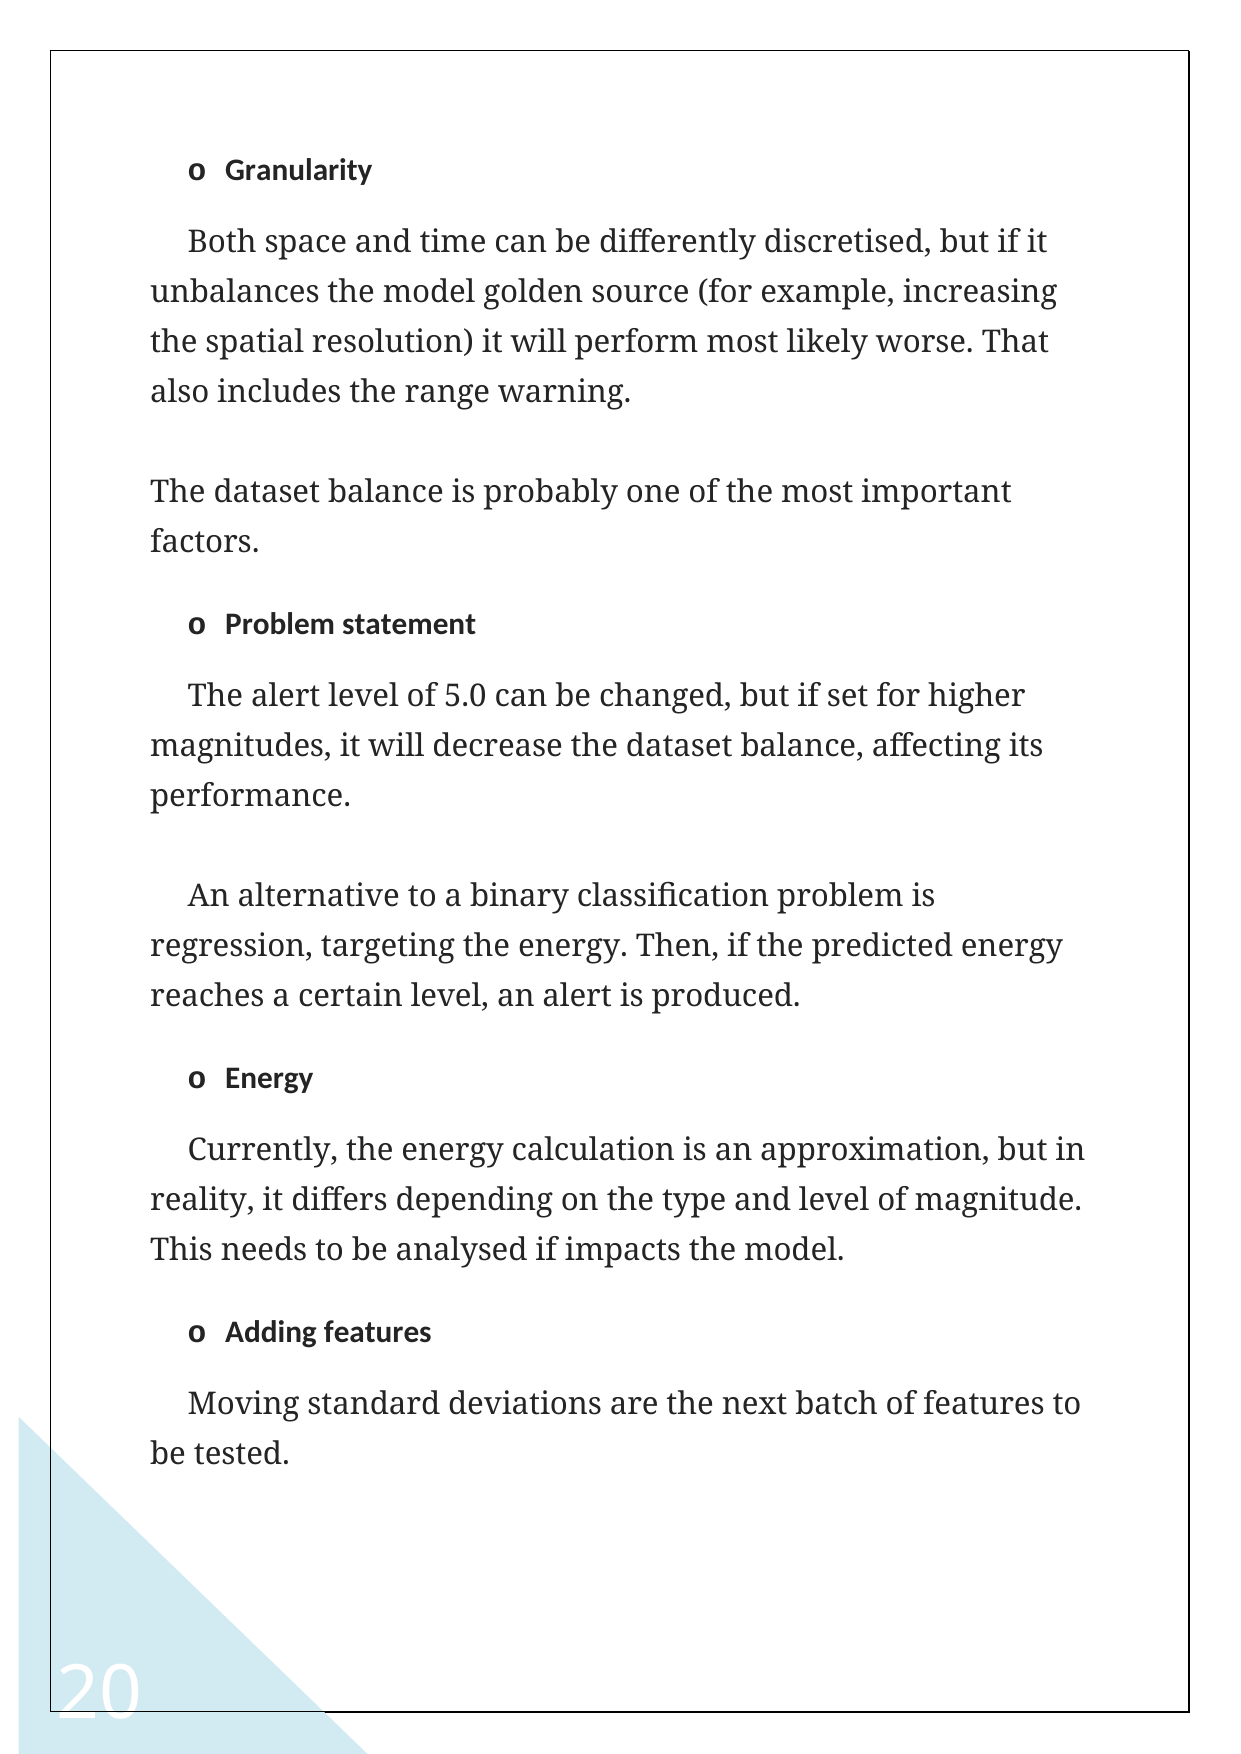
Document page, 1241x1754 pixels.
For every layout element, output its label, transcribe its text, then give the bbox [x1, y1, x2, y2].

text An alternative to a binary classification problem is regression, targeting the energy. Then, if the predicted energy reaches a certain level, an alert is produced. [150, 865, 1089, 1015]
subtitle Granularity [187, 150, 1089, 190]
text The alert level of 5.0 can be changed, but if set for higher magnitudes, it will decrease the dataset balance, affecting its performance. [150, 665, 1089, 815]
subtitle Adding features [187, 1312, 1089, 1352]
text Moving standard deviations are the next batch of features to be tested. [150, 1374, 1089, 1474]
text Currently, the energy calculation is an approximation, but in reality, it differs depending on the type and level of magnitude. This needs to be analysed if impacts the model. [150, 1119, 1089, 1269]
subtitle Problem statement [187, 604, 1089, 644]
subtitle Energy [187, 1058, 1089, 1098]
text The dataset balance is probably one of the most important factors. [150, 461, 1089, 561]
text Both space and time can be differently discretised, but if it unbalances the model golden source (for example, increasing the spatial resolution) it will perform most likely worse. That also includes the range warning. [150, 211, 1089, 411]
